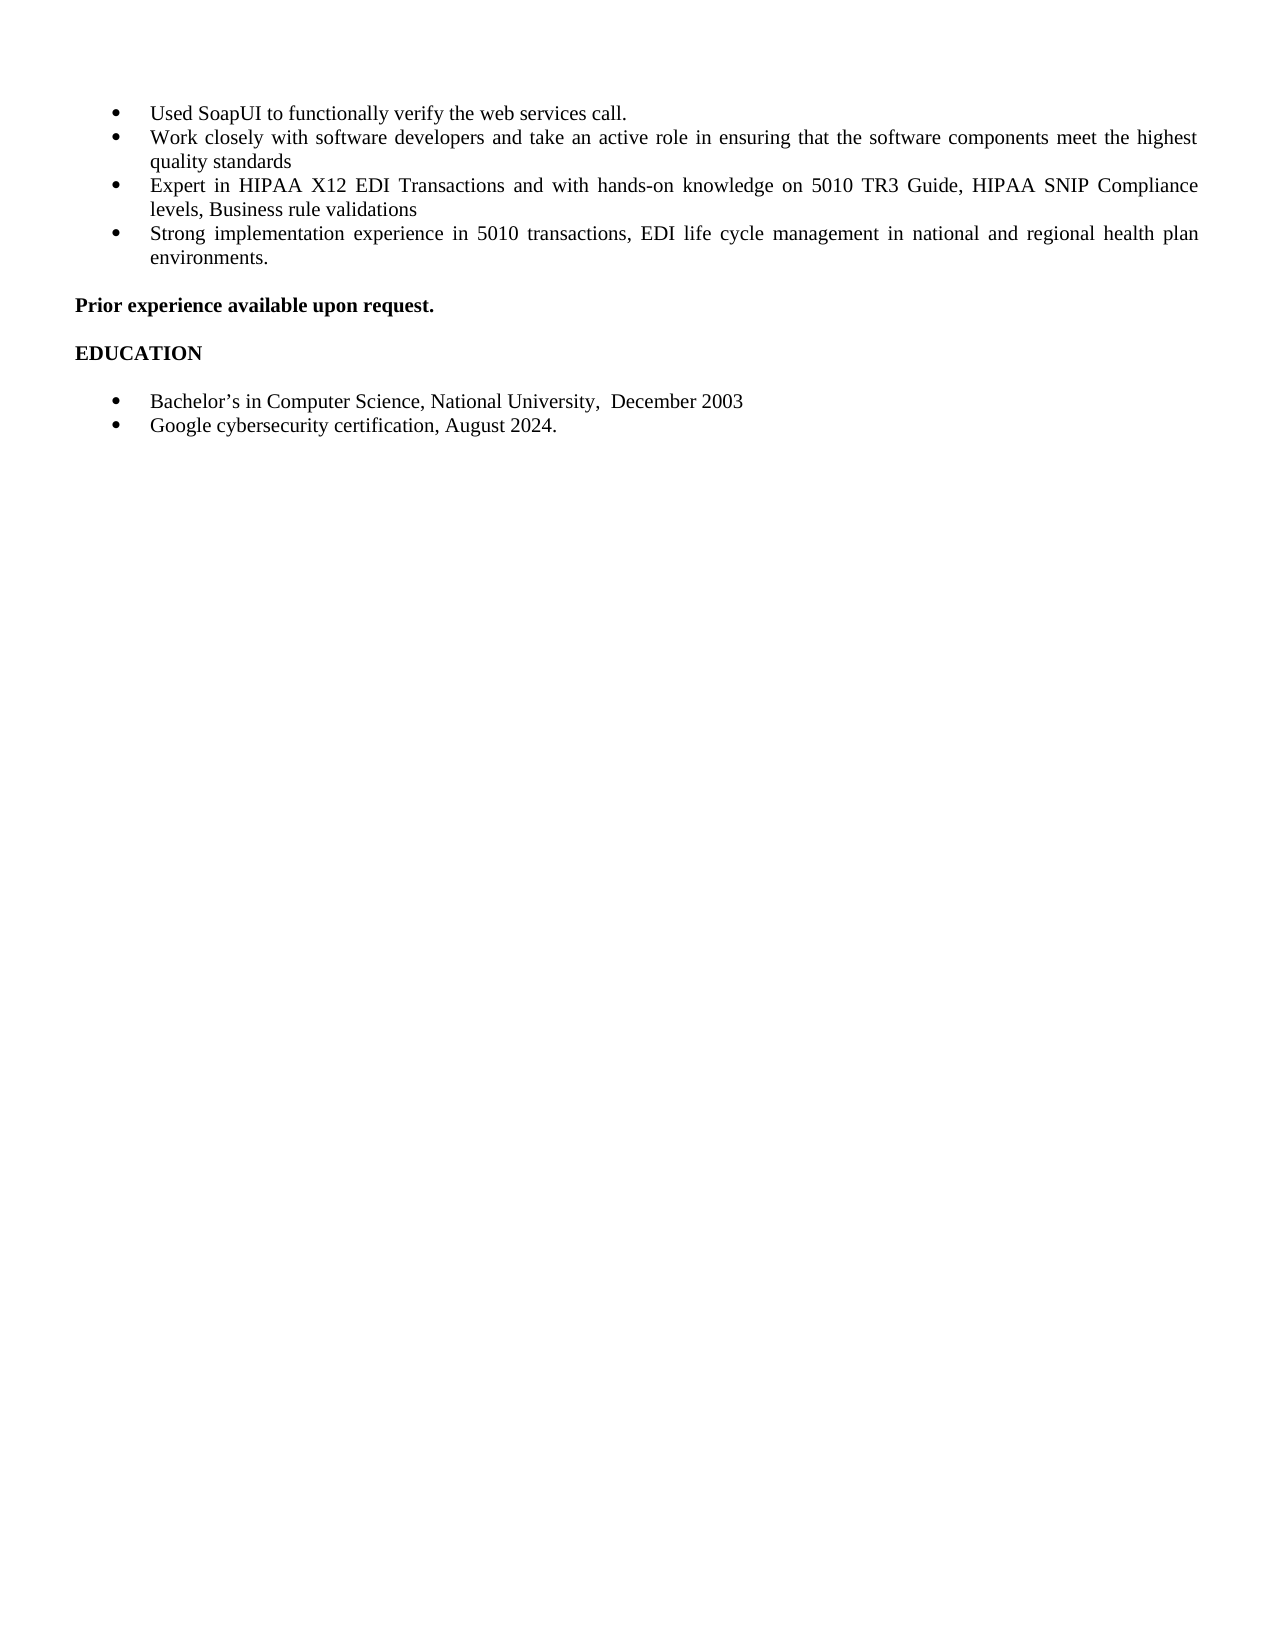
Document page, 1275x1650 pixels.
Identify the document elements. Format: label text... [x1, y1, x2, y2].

list Work closely with software developers and take an active role in ensuring that the software components meet the highest quality standards [112, 124, 1200, 173]
list Bachelor’s in Computer Science, National University, December 2003 [112, 389, 1200, 413]
list Google cybersecurity certification, August 2024. [112, 413, 1200, 437]
text EDUCATION [75, 341, 1200, 365]
list Used SoapUI to functionally verify the web services call. [112, 101, 1200, 124]
list Expert in HIPAA X12 EDI Transactions and with hands-on knowledge on 5010 TR3 Guide, HIPAA SNIP Compliance levels, Business rule validations [112, 173, 1200, 221]
text Prior experience available upon request. [75, 293, 1200, 317]
list Strong implementation experience in 5010 transactions, EDI life cycle management in national and regional health plan environments. [112, 221, 1200, 269]
